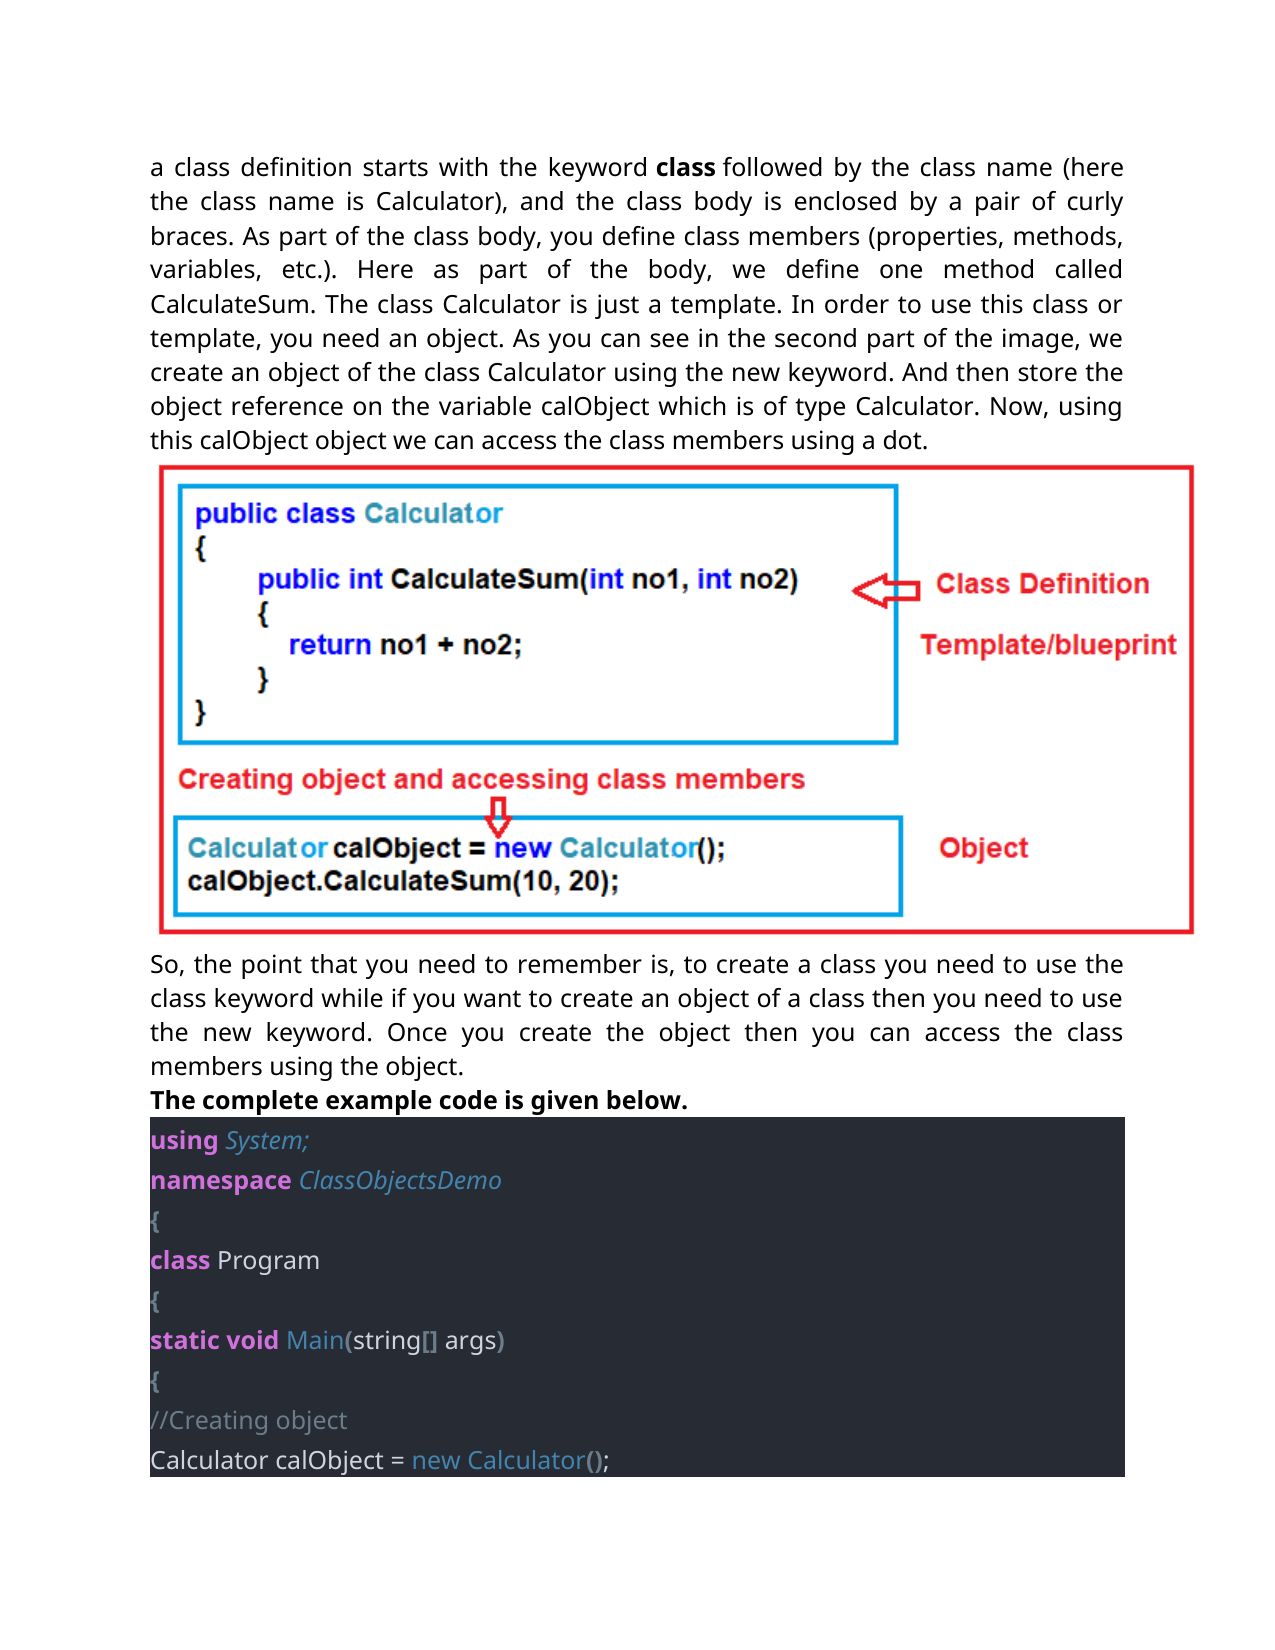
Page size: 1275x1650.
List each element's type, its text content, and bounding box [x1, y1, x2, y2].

text Calculator calObject = new Calculator(); [150, 1437, 1125, 1477]
text static void Main(string[] args) [150, 1317, 1125, 1357]
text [150, 150, 1125, 456]
text using System; [150, 1117, 1125, 1157]
text class Program [150, 1237, 1125, 1277]
text { [150, 1277, 1125, 1317]
text So, the point that you need to remember is, to create a class you need to use the class keyword while if you want to create an object of a class then you need to use the new keyword. Once you create the object then you can access the class members using the object. [150, 947, 1125, 1083]
text //Creating object [150, 1397, 1125, 1437]
text { [150, 1197, 1125, 1237]
text The complete example code is given below. [150, 1083, 1125, 1117]
picture [150, 456, 1202, 947]
text namespace ClassObjectsDemo [150, 1157, 1125, 1197]
text { [150, 1357, 1125, 1397]
